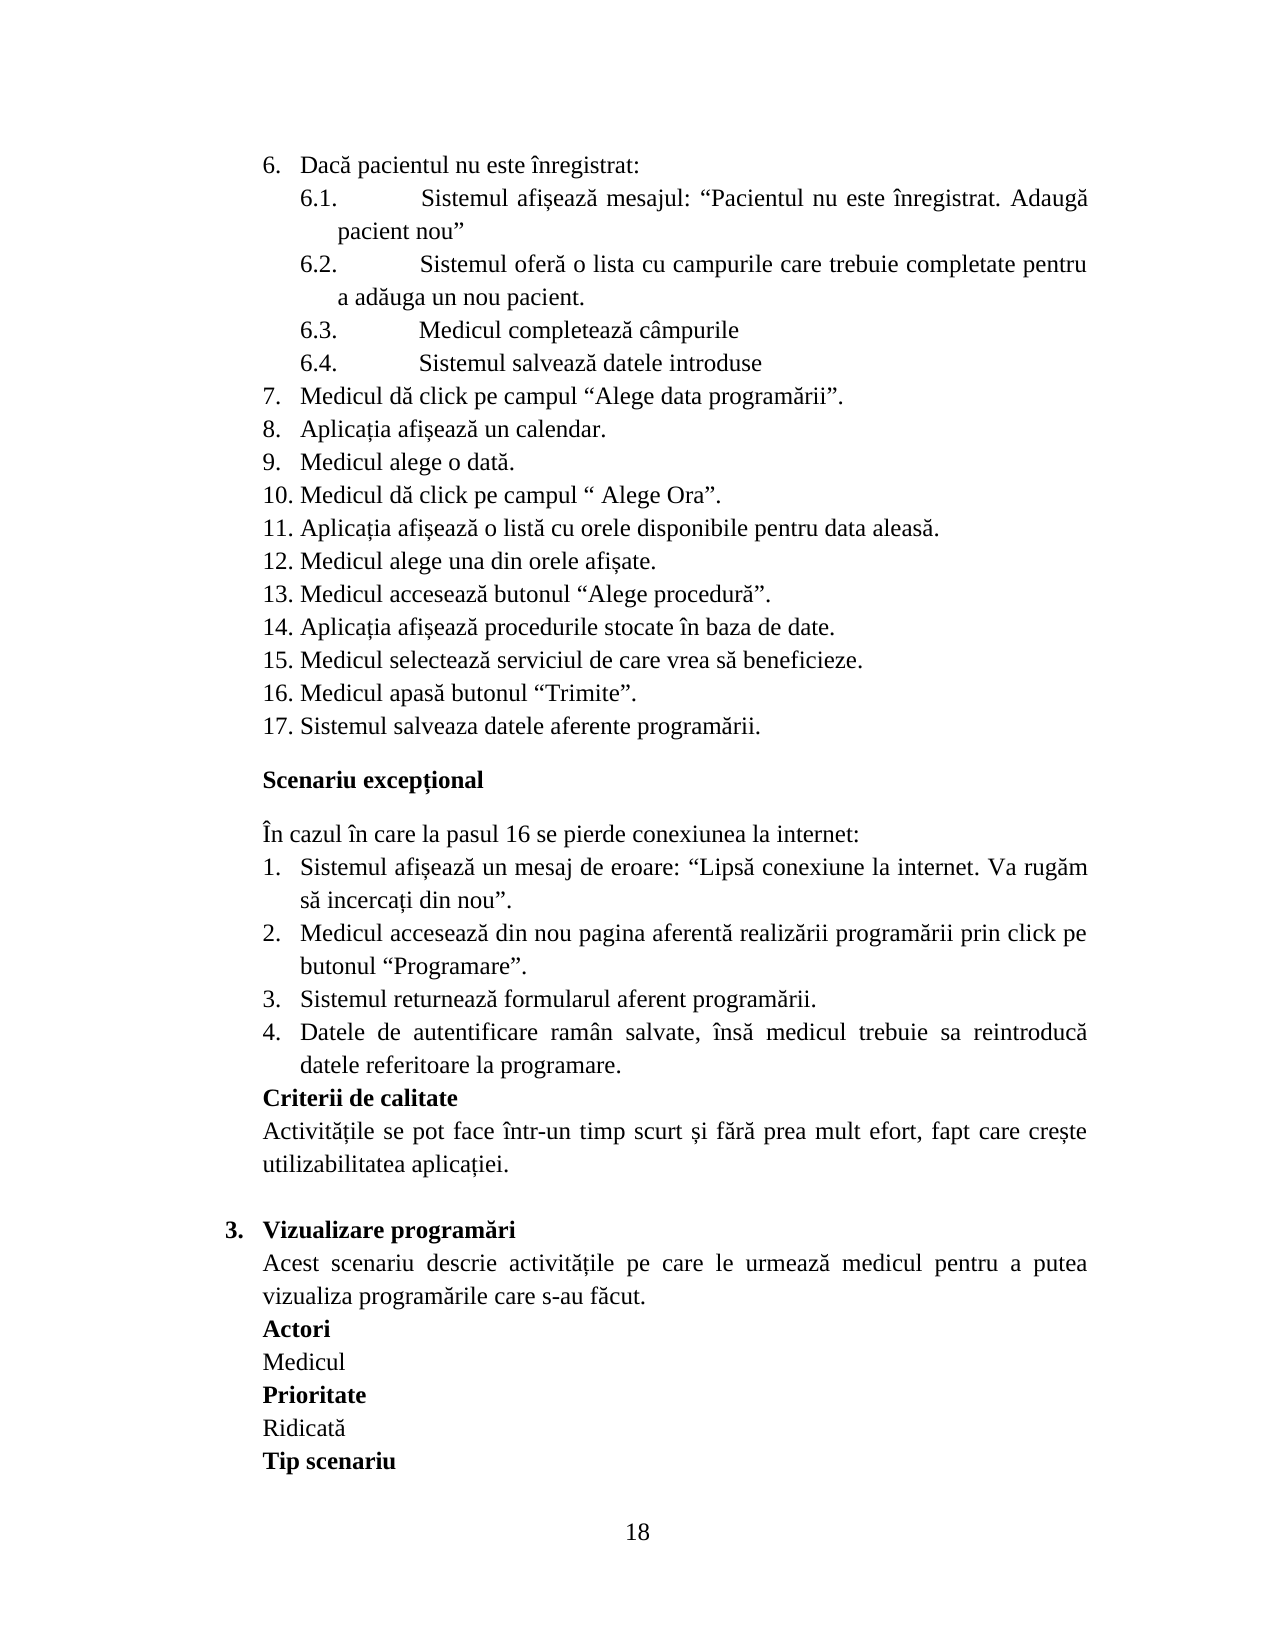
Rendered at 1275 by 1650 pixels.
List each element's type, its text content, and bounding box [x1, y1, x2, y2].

list Medicul alege una din orele afișate. [262, 546, 1088, 575]
list Sistemul returnează formularul aferent programării. [262, 984, 1088, 1013]
list Actori [262, 1314, 1088, 1343]
list Sistemul afișează un mesaj de eroare: “Lipsă conexiune la internet. Va rugăm să incercați din nou”. [262, 852, 1088, 914]
list Sistemul oferă o lista cu campurile care trebuie completate pentru a adăuga un nou pacient. [300, 249, 1088, 311]
text Scenariu excepțional [262, 765, 1088, 794]
list Dacă pacientul nu este înregistrat: [262, 150, 1088, 179]
list Tip scenariu [262, 1446, 1088, 1475]
list Medicul selectează serviciul de care vrea să beneficieze. [262, 645, 1088, 674]
list Medicul completează câmpurile [300, 315, 1088, 344]
list Acest scenariu descrie activitățile pe care le urmează medicul pentru a putea vizualiza programările care s-au făcut. [262, 1248, 1088, 1310]
list Sistemul salveaza datele aferente programării. [262, 711, 1088, 740]
list Activitățile se pot face într-un timp scurt și fără prea mult efort, fapt care crește utilizabilitatea aplicației. [262, 1116, 1088, 1178]
list Medicul apasă butonul “Trimite”. [262, 678, 1088, 707]
list Aplicația afișează o listă cu orele disponibile pentru data aleasă. [262, 513, 1088, 542]
list Sistemul salvează datele introduse [300, 348, 1088, 377]
list Medicul [262, 1347, 1088, 1376]
list Criterii de calitate [262, 1083, 1088, 1112]
list Prioritate [262, 1380, 1088, 1409]
list Medicul alege o dată. [262, 447, 1088, 476]
list Datele de autentificare ramân salvate, însă medicul trebuie sa reintroducă datele referitoare la programare. [262, 1017, 1088, 1079]
list Aplicația afișează procedurile stocate în baza de date. [262, 612, 1088, 641]
list Medicul dă click pe campul “ Alege Ora”. [262, 480, 1088, 509]
text În cazul în care la pasul 16 se pierde conexiunea la internet: [262, 819, 1088, 848]
list Medicul accesează din nou pagina aferentă realizării programării prin click pe butonul “Programare”. [262, 918, 1088, 980]
list Sistemul afișează mesajul: “Pacientul nu este înregistrat. Adaugă pacient nou” [300, 183, 1088, 245]
list Medicul dă click pe campul “Alege data programării”. [262, 381, 1088, 410]
list Aplicația afișează un calendar. [262, 414, 1088, 443]
list Medicul accesează butonul “Alege procedură”. [262, 579, 1088, 608]
list Ridicată [262, 1413, 1088, 1442]
list Vizualizare programări [225, 1215, 1088, 1244]
